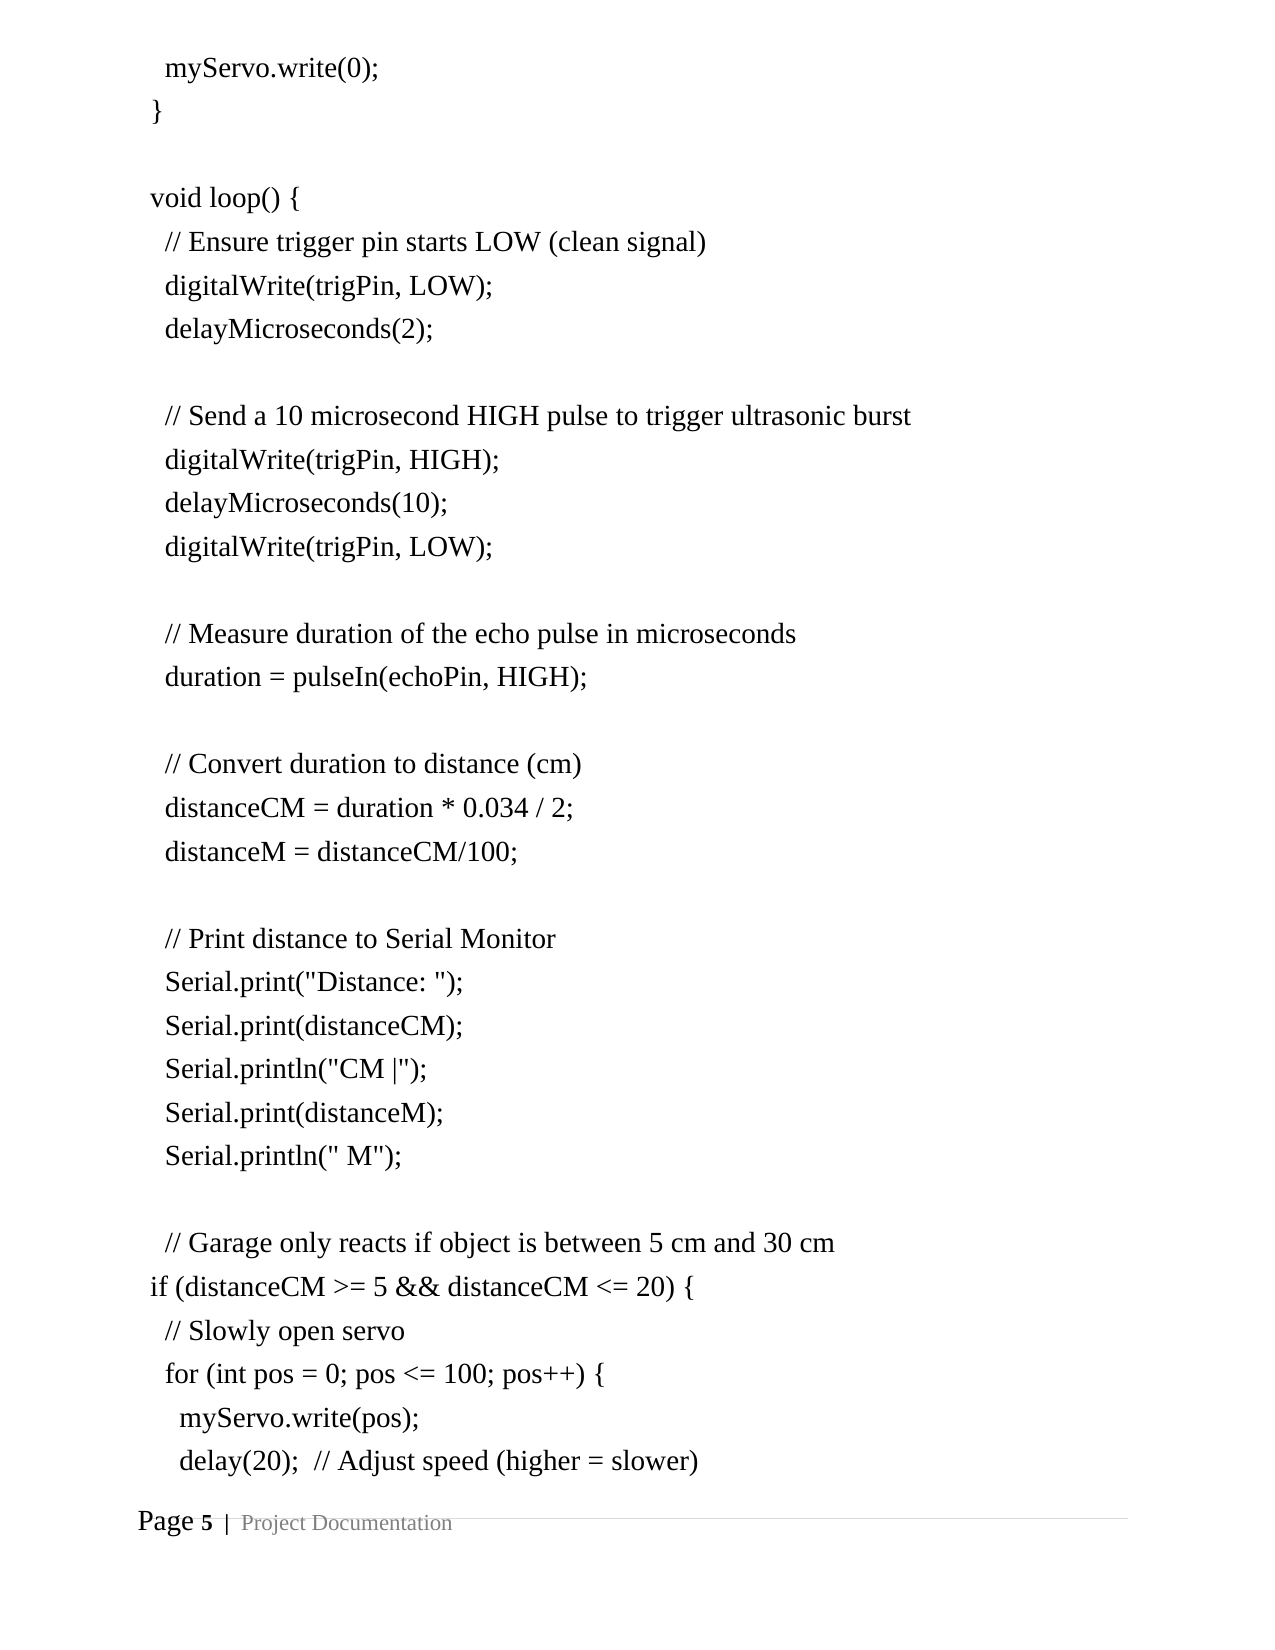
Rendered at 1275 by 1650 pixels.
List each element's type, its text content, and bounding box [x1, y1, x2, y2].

text } [150, 93, 1133, 127]
text if (distanceCM >= 5 && distanceCM <= 20) { [150, 1269, 1133, 1303]
text // Garage only reacts if object is between 5 cm and 30 cm [150, 1226, 1133, 1259]
text for (int pos = 0; pos <= 100; pos++) { [150, 1356, 1133, 1390]
text // Slowly open servo [150, 1313, 1133, 1346]
text delayMicroseconds(2); [150, 311, 1133, 345]
text digitalWrite(trigPin, LOW); [150, 268, 1133, 301]
text digitalWrite(trigPin, HIGH); [150, 442, 1133, 475]
text Serial.println(" M"); [150, 1138, 1133, 1172]
text distanceCM = duration * 0.034 / 2; [150, 790, 1133, 824]
text Serial.println("CM |"); [150, 1051, 1133, 1085]
text delayMicroseconds(10); [150, 485, 1133, 519]
text // Measure duration of the echo pulse in microseconds [150, 616, 1133, 649]
text void loop() { [150, 181, 1133, 214]
text digitalWrite(trigPin, LOW); [150, 529, 1133, 562]
text // Send a 10 microsecond HIGH pulse to trigger ultrasonic burst [150, 398, 1133, 432]
text Serial.print(distanceCM); [150, 1008, 1133, 1041]
text // Print distance to Serial Monitor [150, 921, 1133, 954]
text myServo.write(pos); [150, 1400, 1133, 1433]
text // Convert duration to distance (cm) [150, 747, 1133, 780]
text myServo.write(0); [150, 50, 1133, 83]
text delay(20); // Adjust speed (higher = slower) [150, 1443, 1133, 1477]
text Serial.print("Distance: "); [150, 964, 1133, 998]
text duration = pulseIn(echoPin, HIGH); [150, 659, 1133, 693]
text distanceM = distanceCM/100; [150, 834, 1133, 867]
text Serial.print(distanceM); [150, 1095, 1133, 1128]
text // Ensure trigger pin starts LOW (clean signal) [150, 224, 1133, 258]
